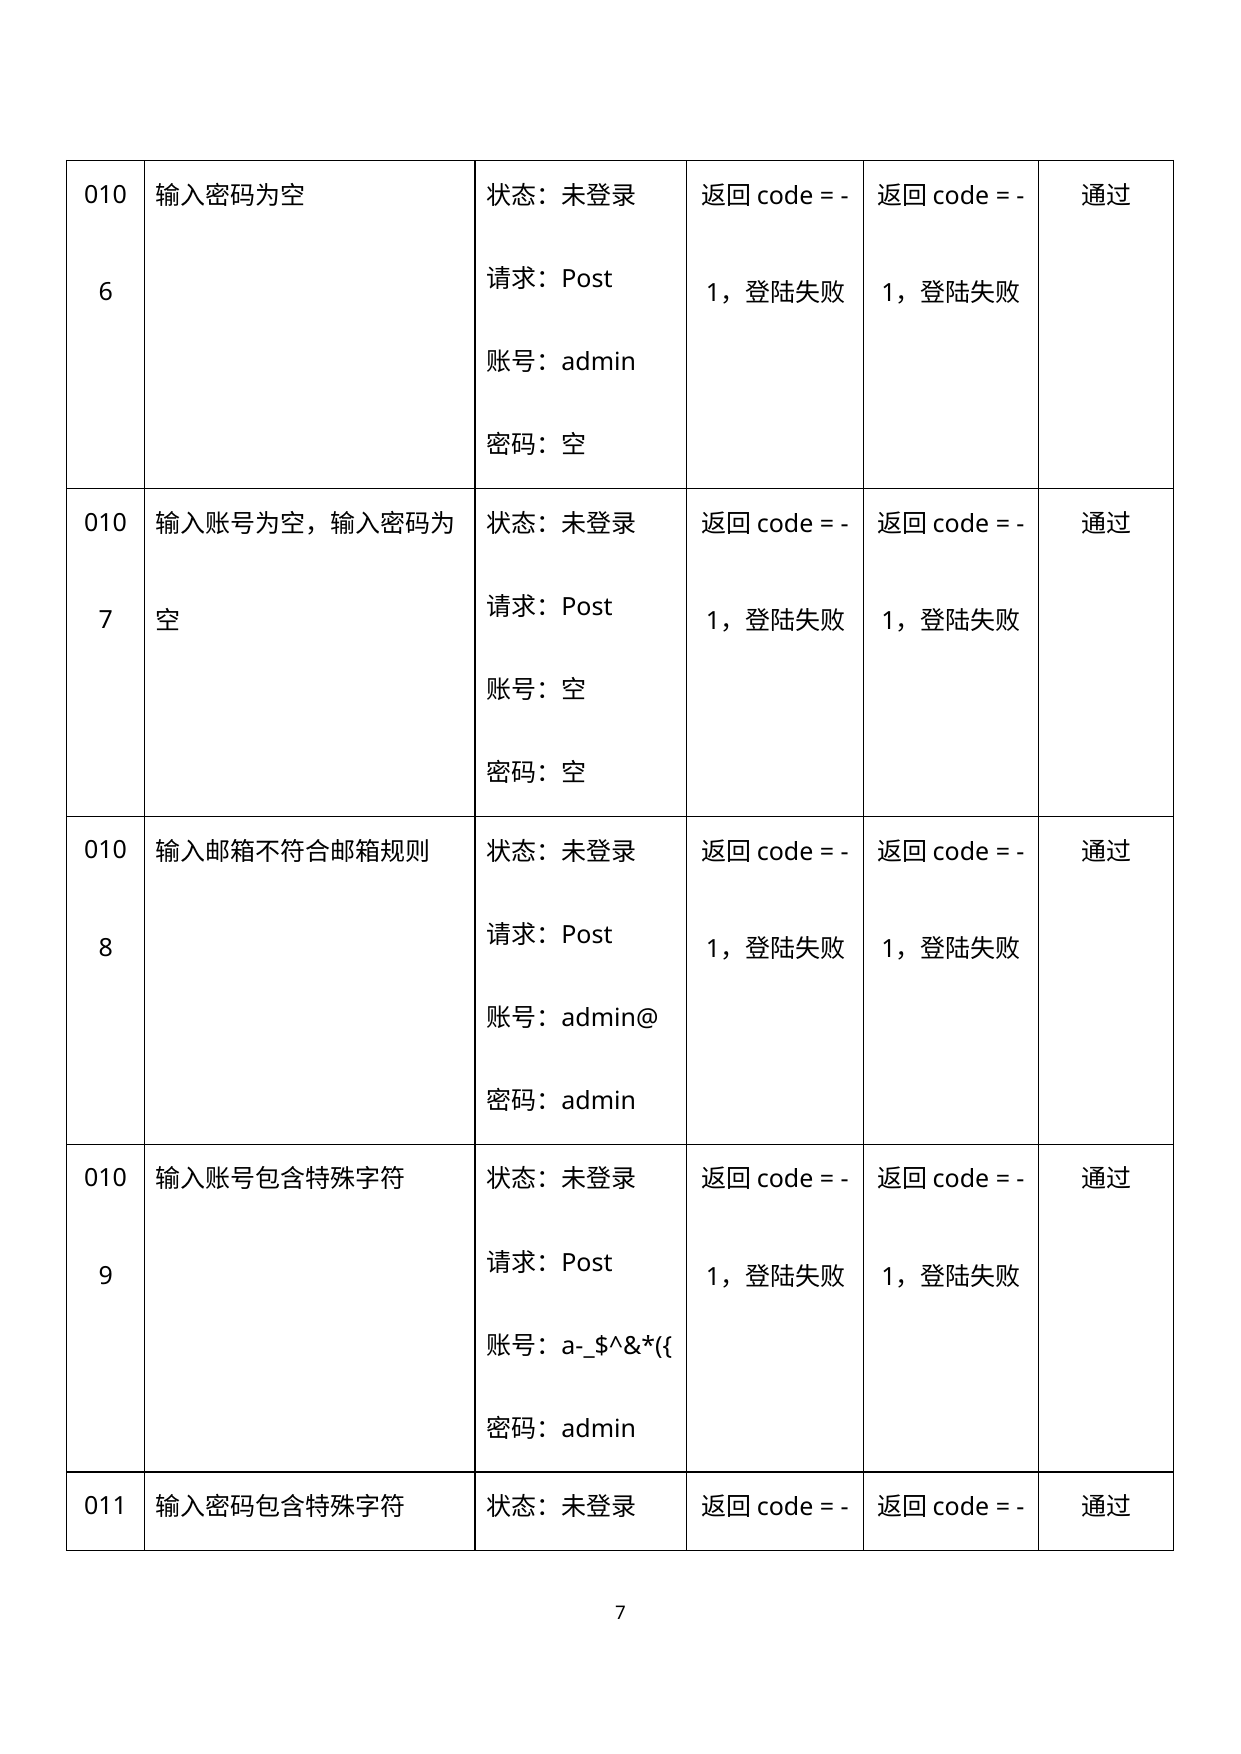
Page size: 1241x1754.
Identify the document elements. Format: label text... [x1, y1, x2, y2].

table_cell 状态：未登录 请求：Post 账号：空 密码：空 [476, 489, 686, 816]
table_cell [476, 1473, 686, 1550]
table_cell 状态：未登录 请求：Post 账号：admin 密码：空 [476, 161, 686, 488]
table_cell 0108 [67, 817, 144, 1143]
table_cell 输入邮箱不符合邮箱规则 [145, 817, 474, 1143]
table_cell 0109 [67, 1145, 144, 1471]
table_cell 返回code = -1，登陆失败 [864, 1473, 1038, 1550]
table_cell 返回code = -1，登陆失败 [687, 161, 863, 488]
table_cell 输入密码包含特殊字符 [145, 1473, 474, 1550]
table_cell 0110 [67, 1473, 144, 1550]
table_cell 状态：未登录 请求：Post 账号：a-_$^&*({ 密码：admin [476, 1145, 686, 1471]
table_cell 返回code = -1，登陆失败 [687, 489, 863, 816]
table_cell 通过 [1039, 1473, 1173, 1550]
table_cell 返回code = -1，登陆失败 [864, 489, 1038, 816]
table_cell 通过 [1039, 1145, 1173, 1471]
table_cell 通过 [1039, 817, 1173, 1143]
table_cell 通过 [1039, 161, 1173, 488]
table_cell 返回code = -1，登陆失败 [864, 1145, 1038, 1471]
table_cell 返回code = -1，登陆失败 [864, 817, 1038, 1143]
table_cell 0107 [67, 489, 144, 816]
table_cell 通过 [1039, 489, 1173, 816]
table_cell 0106 [67, 161, 144, 488]
table_cell 返回code = -1，登陆失败 [687, 1473, 863, 1550]
table_cell 返回code = -1，登陆失败 [864, 161, 1038, 488]
table_cell 返回code = -1，登陆失败 [687, 817, 863, 1143]
table_cell 输入账号包含特殊字符 [145, 1145, 474, 1471]
table_cell 返回code = -1，登陆失败 [687, 1145, 863, 1471]
table_cell 状态：未登录 请求：Post 账号：admin@ 密码：admin [476, 817, 686, 1143]
table_cell 输入密码为空 [145, 161, 474, 488]
table_cell 输入账号为空，输入密码为空 [145, 489, 474, 816]
